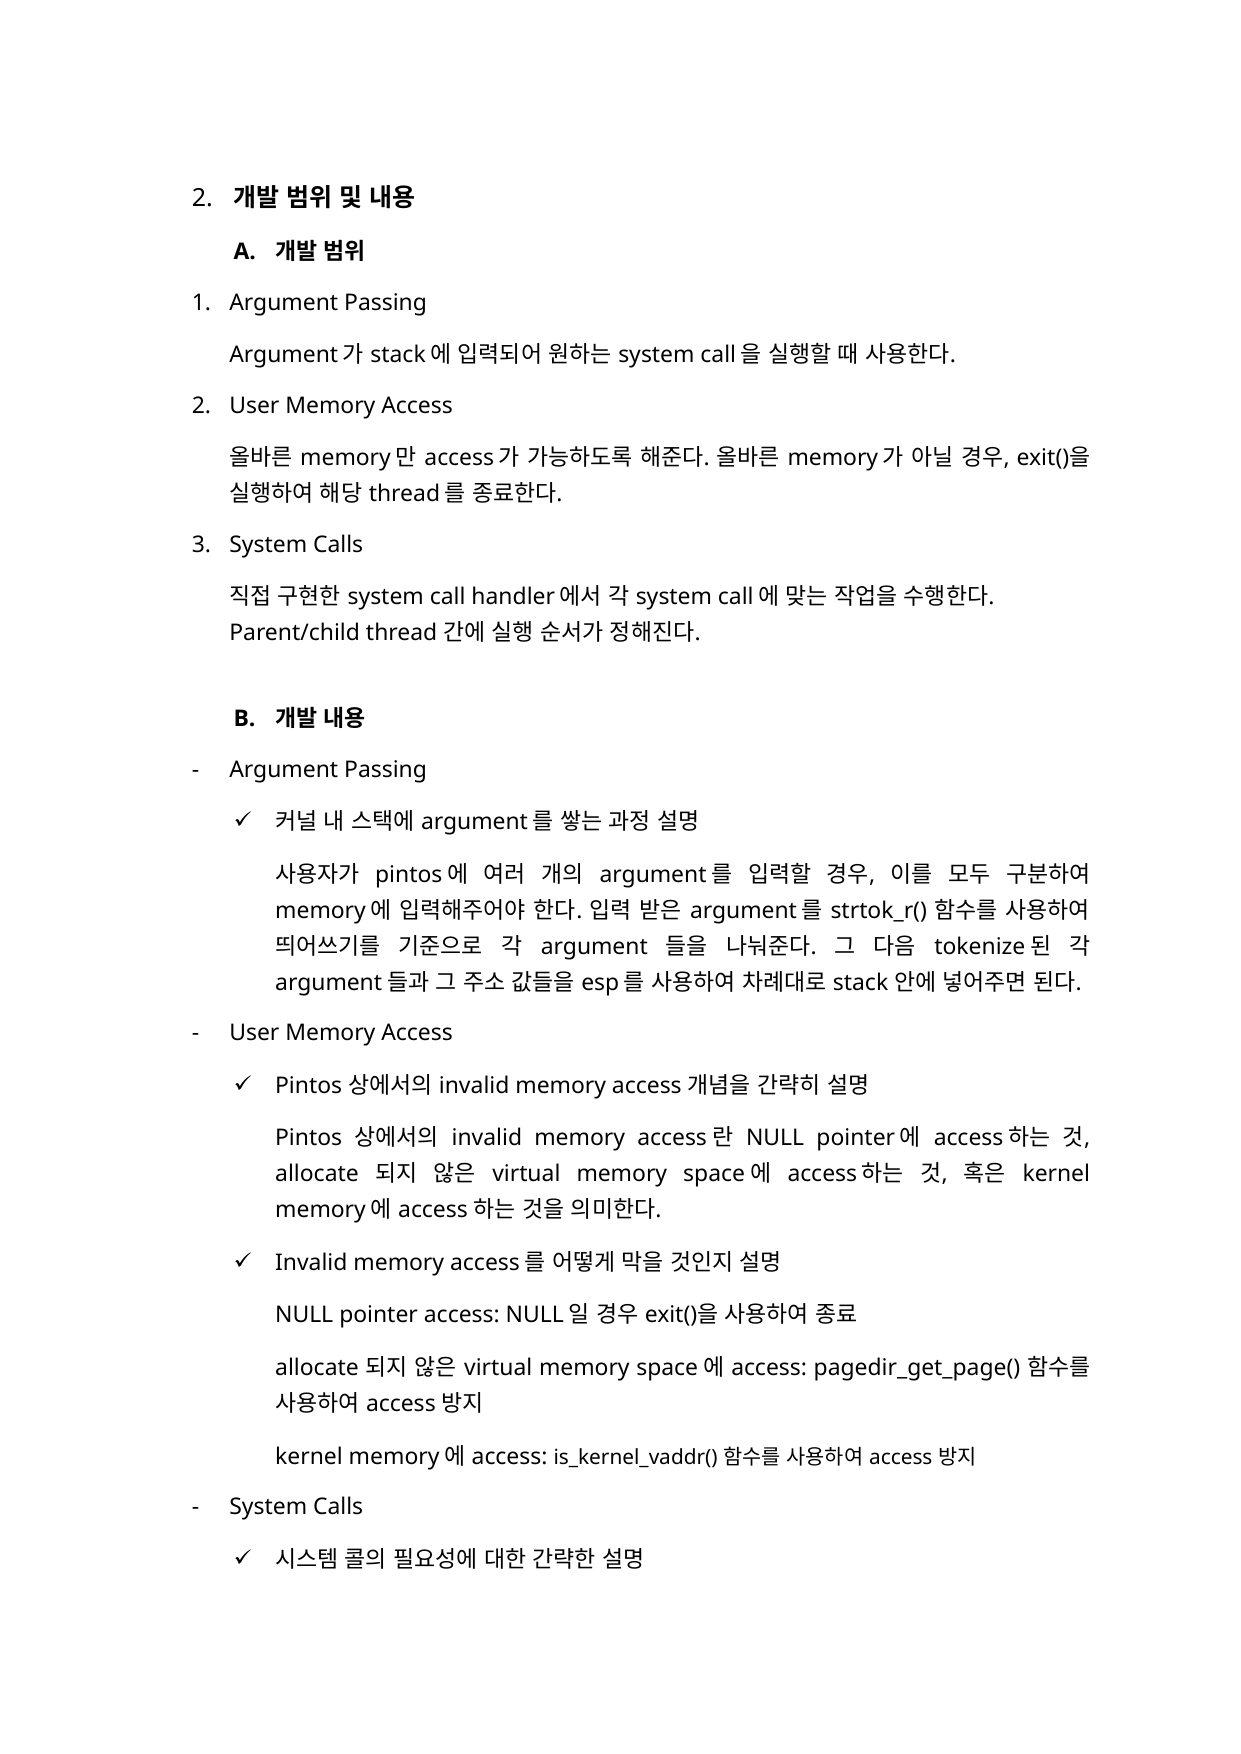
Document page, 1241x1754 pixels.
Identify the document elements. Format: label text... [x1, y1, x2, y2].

list Pintos 상에서의 invalid memory access 개념을 간략히 설명 [233, 1067, 1090, 1100]
list kernel memory에 access: is_kernel_vaddr() 함수를 사용하여 access 방지 [275, 1437, 1090, 1471]
list 커널 내 스택에 argument를 쌓는 과정 설명 [233, 803, 1090, 837]
list System Calls [192, 527, 1090, 559]
text Parent/child thread 간에 실행 순서가 정해진다. [229, 614, 1090, 647]
list 개발 범위 [233, 233, 1090, 266]
list Argument Passing [192, 286, 1090, 317]
list Pintos 상에서의 invalid memory access란 NULL pointer에 access하는 것, allocate 되지 않은 virtual memory space에 access하는 것, 혹은 kernel memory에 access 하는 것을 의미한다. [275, 1119, 1090, 1224]
list NULL pointer access: NULL일 경우 exit()을 사용하여 종료 [275, 1296, 1090, 1330]
list Invalid memory access를 어떻게 막을 것인지 설명 [233, 1244, 1090, 1277]
list 사용자가 pintos에 여러 개의 argument를 입력할 경우, 이를 모두 구분하여 memory에 입력해주어야 한다. 입력 받은 argument를 strtok_r() 함수를 사용하여 띄어쓰기를 기준으로 각 argument 들을 나눠준다. 그 다음 tokenize된 각 argument들과 그 주소 값들을 esp를 사용하여 차례대로 stack 안에 넣어주면 된다. [275, 856, 1090, 997]
list allocate 되지 않은 virtual memory space에 access: pagedir_get_page() 함수를 사용하여 access 방지 [275, 1349, 1090, 1418]
list System Calls [192, 1490, 1090, 1521]
text 직접 구현한 system call handler에서 각 system call에 맞는 작업을 수행한다. [229, 578, 1090, 611]
list 개발 범위 및 내용 [192, 177, 1090, 213]
list Argument가 stack에 입력되어 원하는 system call을 실행할 때 사용한다. [229, 336, 1090, 369]
list 시스템 콜의 필요성에 대한 간략한 설명 [233, 1541, 1090, 1574]
list 개발 내용 [233, 700, 1090, 733]
list User Memory Access [192, 388, 1090, 420]
list Argument Passing [192, 753, 1090, 784]
list 올바른 memory만 access가 가능하도록 해준다. 올바른 memory가 아닐 경우, exit()을 실행하여 해당 thread를 종료한다. [229, 439, 1090, 508]
list User Memory Access [192, 1016, 1090, 1047]
